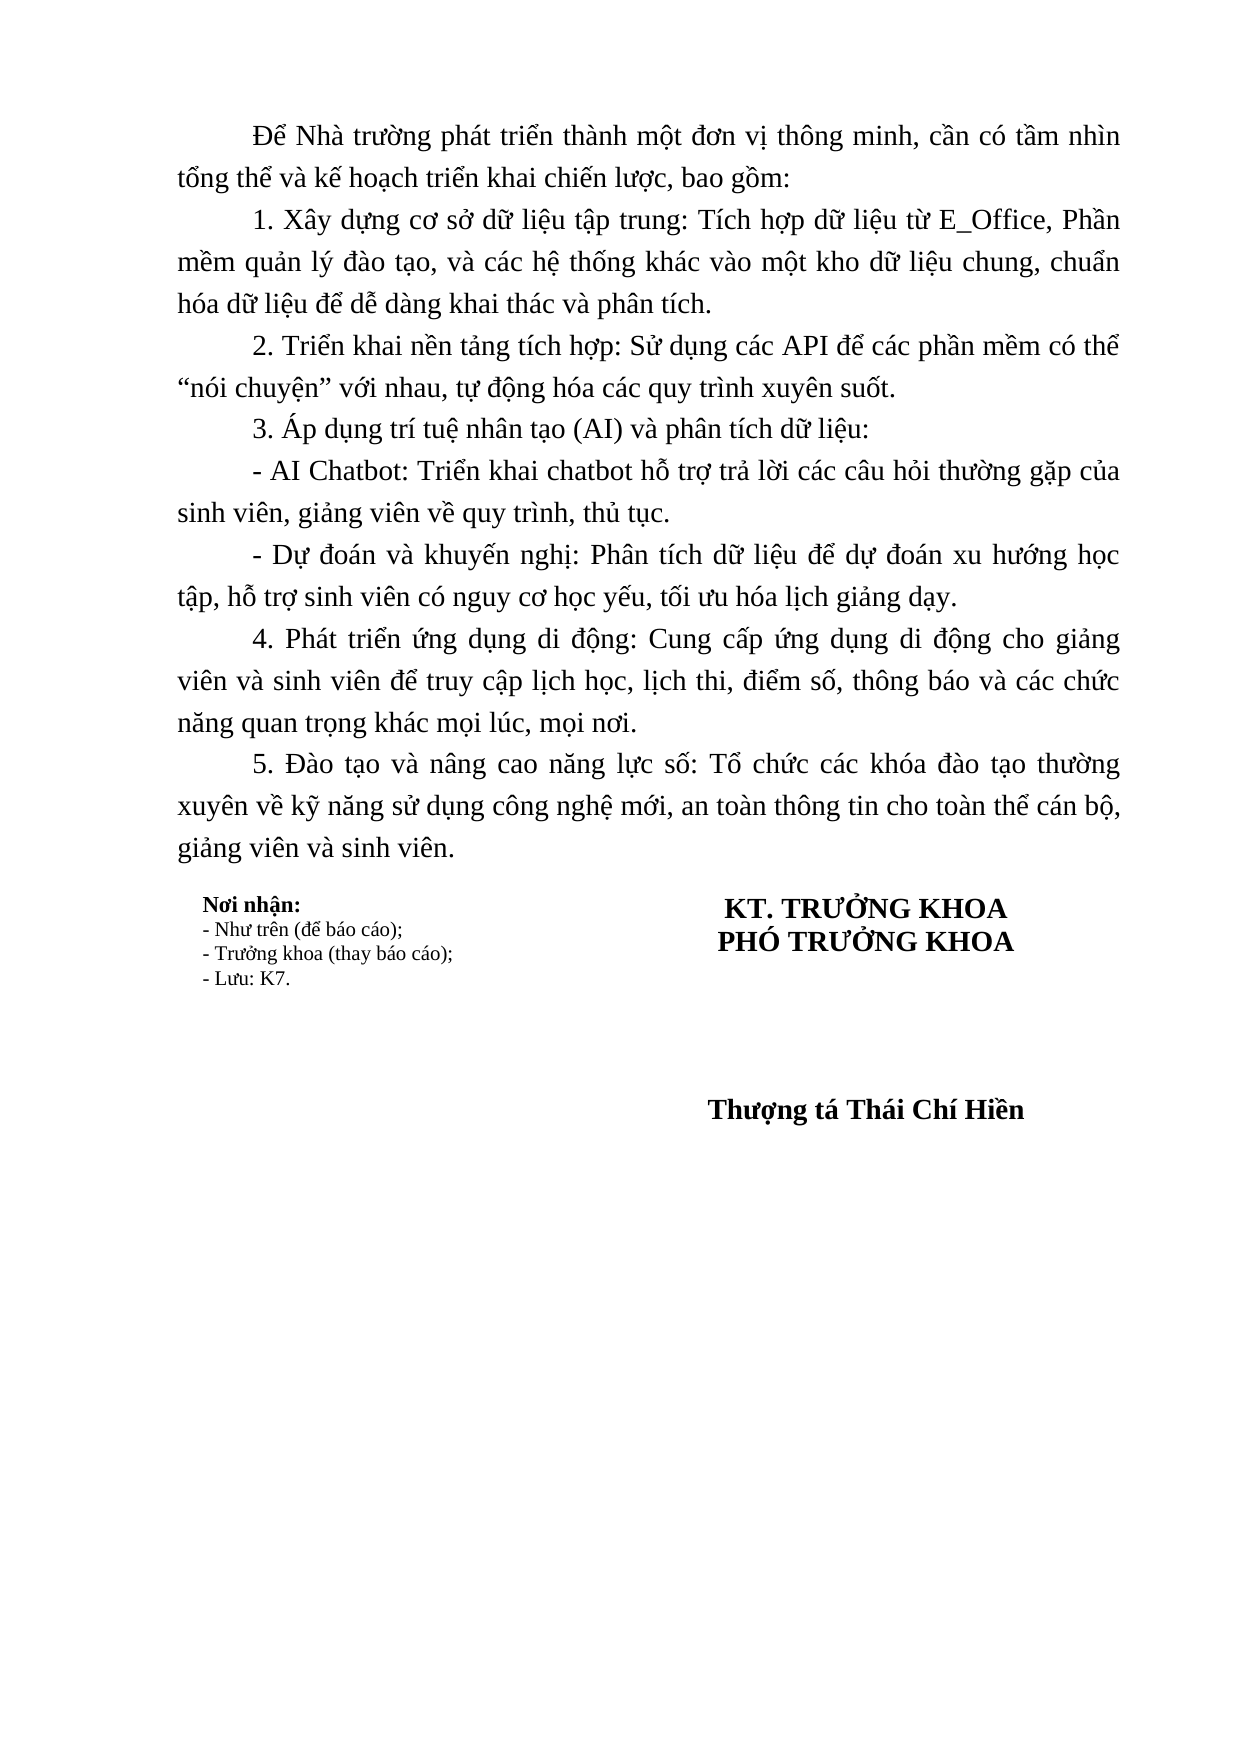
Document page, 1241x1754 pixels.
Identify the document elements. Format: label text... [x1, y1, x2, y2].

text Để Nhà trường phát triển thành một đơn vị thông minh, cần có tầm nhìn tổng thể và kế hoạch triển khai chiến lược, bao gồm: [177, 118, 1122, 194]
text 1. Xây dựng cơ sở dữ liệu tập trung: Tích hợp dữ liệu từ E_Office, Phần mềm quản lý đào tạo, và các hệ thống khác vào một kho dữ liệu chung, chuẩn hóa dữ liệu để dễ dàng khai thác và phân tích. [177, 202, 1122, 319]
table_header Nơi nhận: - Như trên (để báo cáo); - Trưởng khoa (thay báo cáo); - Lưu: K7. [191, 891, 624, 1126]
text 4. Phát triển ứng dụng di động: Cung cấp ứng dụng di động cho giảng viên và sinh viên để truy cập lịch học, lịch thi, điểm số, thông báo và các chức năng quan trọng khác mọi lúc, mọi nơi. [177, 621, 1122, 738]
text 2. Triển khai nền tảng tích hợp: Sử dụng các API để các phần mềm có thể “nói chuyện” với nhau, tự động hóa các quy trình xuyên suốt. [177, 328, 1122, 403]
text 3. Áp dụng trí tuệ nhân tạo (AI) và phân tích dữ liệu: [177, 412, 1122, 445]
text - Dự đoán và khuyến nghị: Phân tích dữ liệu để dự đoán xu hướng học tập, hỗ trợ sinh viên có nguy cơ học yếu, tối ưu hóa lịch giảng dạy. [177, 537, 1122, 613]
table_header KT. TRƯỞNG KHOA PHÓ TRƯỞNG KHOA Thượng tá Thái Chí Hiền [624, 891, 1108, 1126]
text 5. Đào tạo và nâng cao năng lực số: Tổ chức các khóa đào tạo thường xuyên về kỹ năng sử dụng công nghệ mới, an toàn thông tin cho toàn thể cán bộ, giảng viên và sinh viên. [177, 747, 1122, 864]
text - AI Chatbot: Triển khai chatbot hỗ trợ trả lời các câu hỏi thường gặp của sinh viên, giảng viên về quy trình, thủ tục. [177, 453, 1122, 529]
